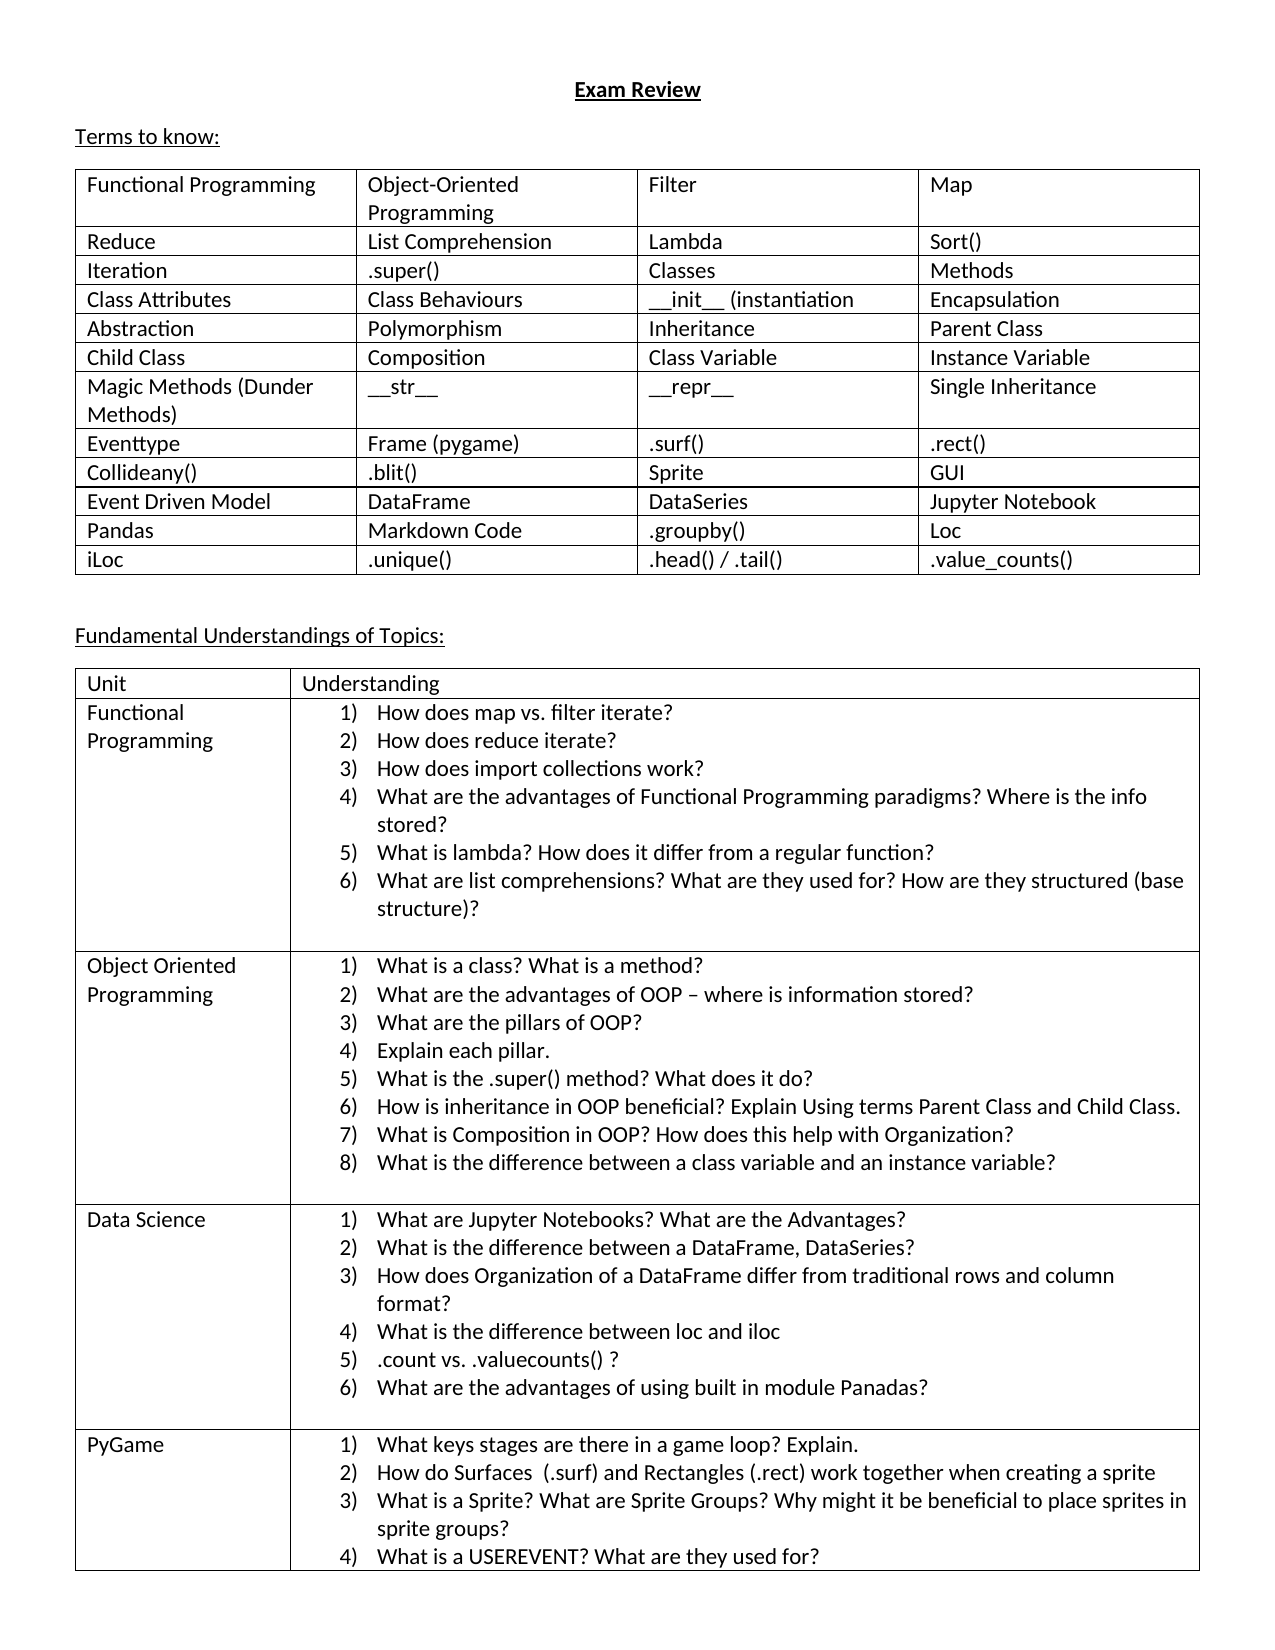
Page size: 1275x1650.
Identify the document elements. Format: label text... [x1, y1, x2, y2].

table_cell GUI [919, 458, 1199, 486]
table_cell Instance Variable [919, 343, 1199, 371]
table_cell Classes [638, 256, 918, 284]
table_cell Functional Programming [76, 699, 290, 951]
table_cell What keys stages are there in a game loop? Explain. How do Surfaces (.surf) and Rectangles (.rect) work together when creating a sprite What is a Sprite? What are Sprite Groups? Why might it be beneficial to place sprites in sprite groups? What is a USEREVENT? What are they used for? [291, 1430, 1199, 1570]
table_cell .super() [357, 256, 637, 284]
table_header Map [919, 170, 1199, 226]
table_cell Pandas [76, 516, 356, 544]
table_cell PyGame [76, 1430, 290, 1570]
table_cell Jupyter Notebook [919, 488, 1199, 515]
table_cell .unique() [357, 546, 637, 573]
table_cell Lambda [638, 227, 918, 255]
table_cell .surf() [638, 429, 918, 457]
table_cell iLoc [76, 546, 356, 573]
table_cell How does map vs. filter iterate? How does reduce iterate? How does import collections work? What are the advantages of Functional Programming paradigms? Where is the info stored? What is lambda? How does it differ from a regular function? What are list comprehensions? What are they used for? How are they structured (base structure)? [291, 699, 1199, 951]
table_cell .groupby() [638, 516, 918, 544]
table_cell DataFrame [357, 488, 637, 515]
table_cell __init__ (instantiation [638, 285, 918, 313]
table_cell What are Jupyter Notebooks? What are the Advantages? What is the difference between a DataFrame, DataSeries? How does Organization of a DataFrame differ from traditional rows and column format? What is the difference between loc and iloc .count vs. .valuecounts() ? What are the advantages of using built in module Panadas? [291, 1205, 1199, 1429]
text Exam Review [75, 75, 1200, 103]
table_cell Class Behaviours [357, 285, 637, 313]
table_cell Child Class [76, 343, 356, 371]
table_cell List Comprehension [357, 227, 637, 255]
table_cell Inheritance [638, 314, 918, 342]
table_cell .blit() [357, 458, 637, 486]
table_cell Loc [919, 516, 1199, 544]
table_cell Parent Class [919, 314, 1199, 342]
table_cell Event Driven Model [76, 488, 356, 515]
table_cell Single Inheritance [919, 372, 1199, 428]
table_header Object-Oriented Programming [357, 170, 637, 226]
table_cell Iteration [76, 256, 356, 284]
table_cell Sprite [638, 458, 918, 486]
table_cell Composition [357, 343, 637, 371]
text Terms to know: [75, 122, 1200, 150]
table_cell Encapsulation [919, 285, 1199, 313]
table_cell Class Variable [638, 343, 918, 371]
table_cell Eventtype [76, 429, 356, 457]
table_cell __str__ [357, 372, 637, 428]
table_cell .head() / .tail() [638, 546, 918, 573]
table_cell What is a class? What is a method? What are the advantages of OOP – where is information stored? What are the pillars of OOP? Explain each pillar. What is the .super() method? What does it do? How is inheritance in OOP beneficial? Explain Using terms Parent Class and Child Class. What is Composition in OOP? How does this help with Organization? What is the difference between a class variable and an instance variable? [291, 952, 1199, 1204]
table_cell Class Attributes [76, 285, 356, 313]
table_cell __repr__ [638, 372, 918, 428]
table_cell Collideany() [76, 458, 356, 486]
table_cell .rect() [919, 429, 1199, 457]
table_cell Reduce [76, 227, 356, 255]
table_header Understanding [291, 669, 1199, 697]
table_cell Abstraction [76, 314, 356, 342]
table_cell Methods [919, 256, 1199, 284]
table_cell Frame (pygame) [357, 429, 637, 457]
table_cell .value_counts() [919, 546, 1199, 573]
table_cell Sort() [919, 227, 1199, 255]
table_cell Markdown Code [357, 516, 637, 544]
table_cell Object Oriented Programming [76, 952, 290, 1204]
table_cell Polymorphism [357, 314, 637, 342]
table_header Functional Programming [76, 170, 356, 226]
table_header Unit [76, 669, 290, 697]
table_cell Magic Methods (Dunder Methods) [76, 372, 356, 428]
table_header Filter [638, 170, 918, 226]
table_cell Data Science [76, 1205, 290, 1429]
text Fundamental Understandings of Topics: [75, 621, 1200, 649]
table_cell DataSeries [638, 488, 918, 515]
